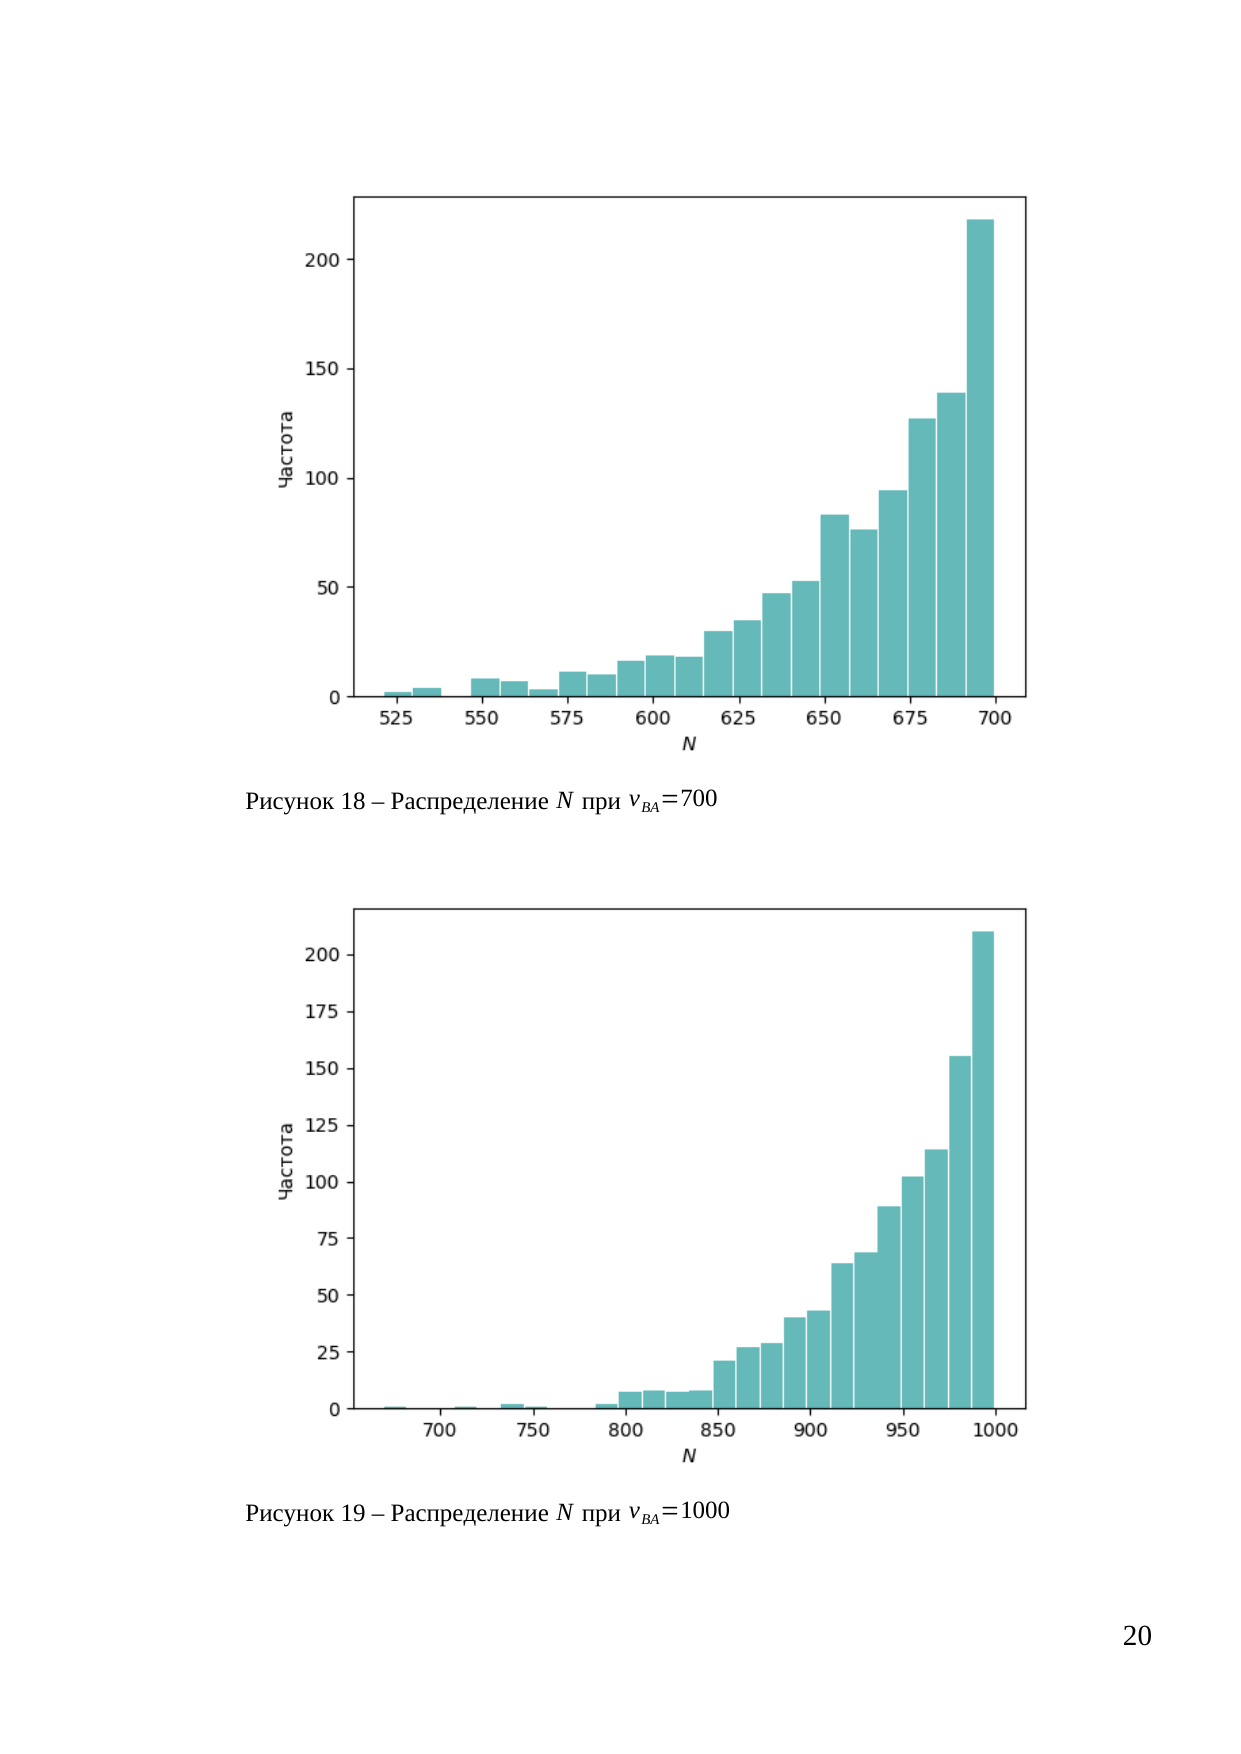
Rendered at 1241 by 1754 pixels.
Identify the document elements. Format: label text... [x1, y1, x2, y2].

picture [245, 830, 1112, 1480]
text Рисунок 19 – Распределение при [177, 1497, 1152, 1528]
text Рисунок 18 – Распределение при [177, 784, 1152, 816]
picture [245, 118, 1112, 768]
